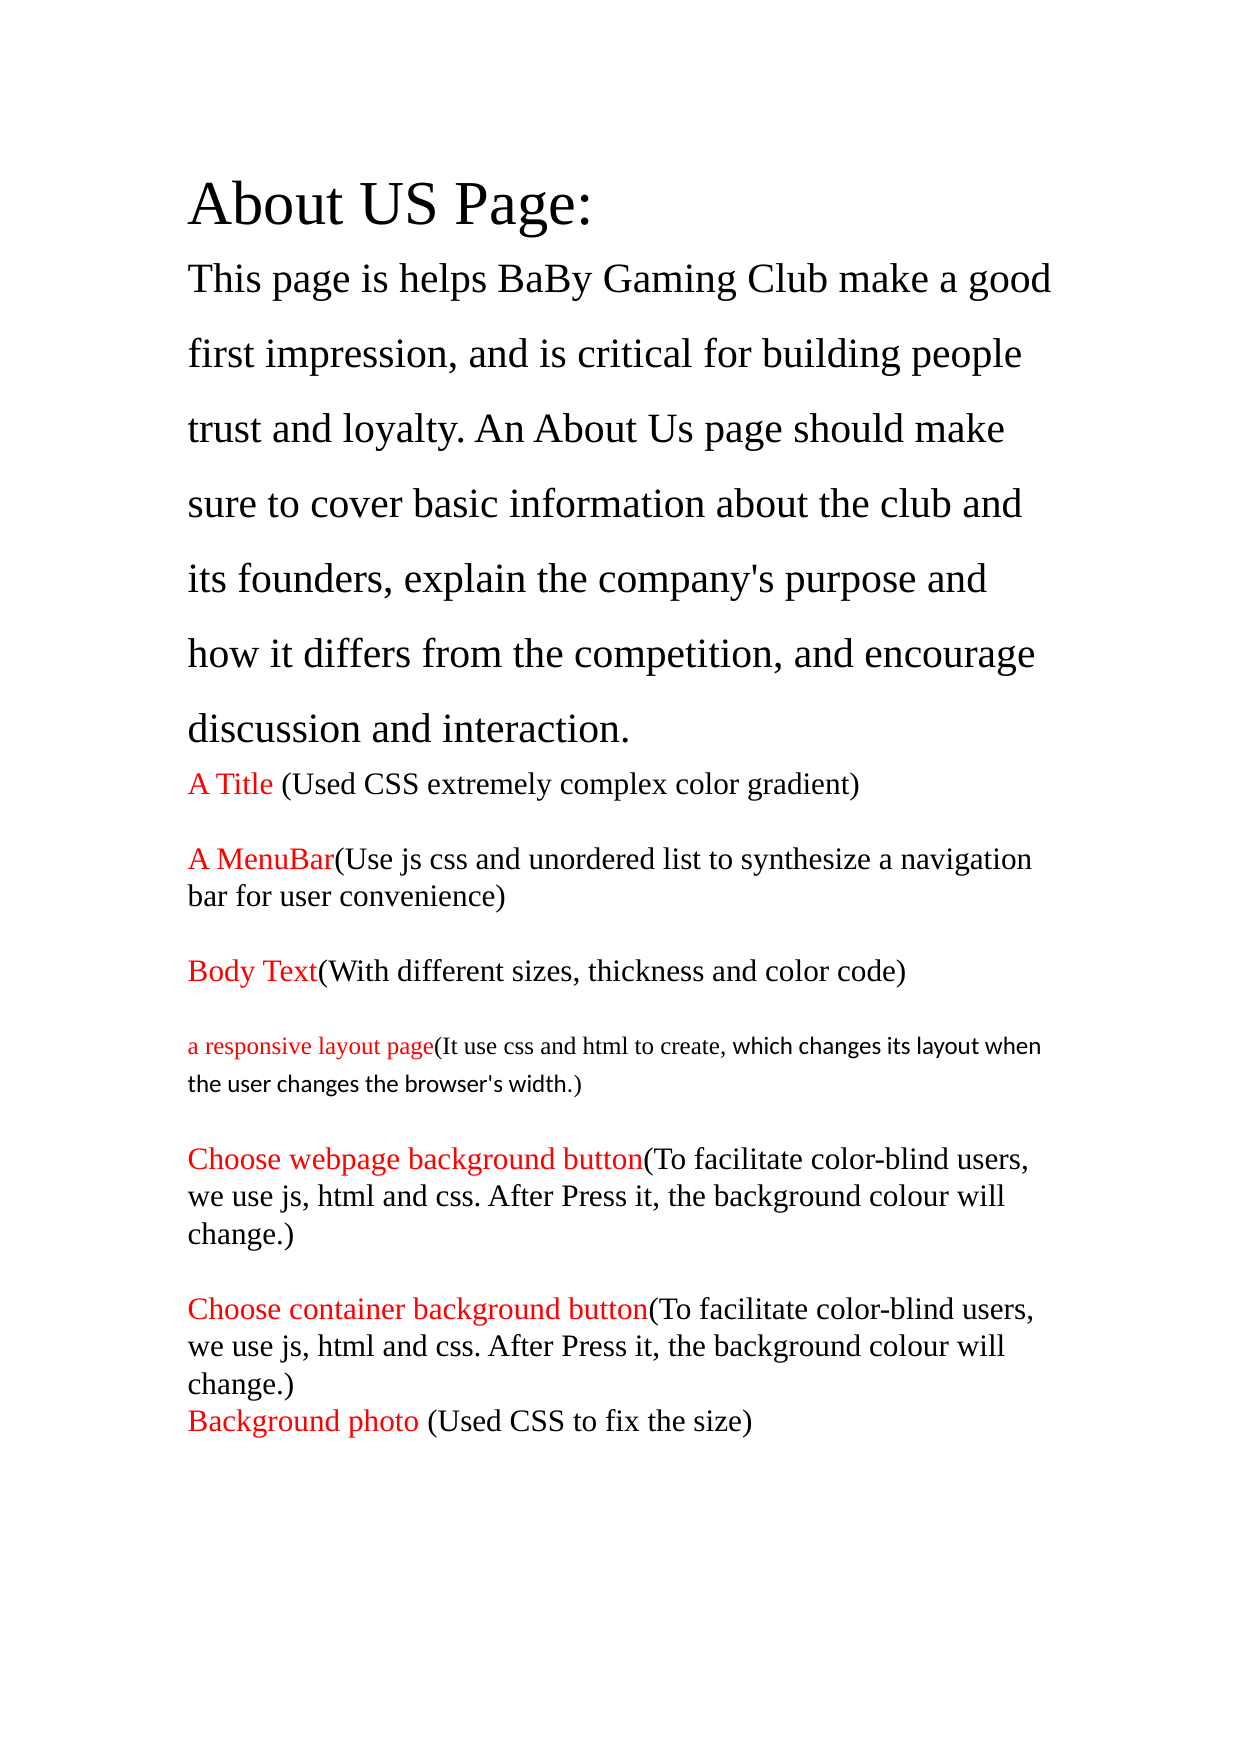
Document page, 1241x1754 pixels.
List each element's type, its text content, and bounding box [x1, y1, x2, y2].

text About US Page: [187, 164, 1053, 239]
text This page is helps BaBy Gaming Club make a good first impression, and is critical for building people trust and loyalty. An About Us page should make sure to cover basic information about the club and its founders, explain the company's purpose and how it differs from the competition, and encourage discussion and interaction. [187, 239, 1053, 764]
text Choose container background button(To facilitate color-blind users, we use js, html and css. After Press it, the background colour will change.) [187, 1289, 1053, 1402]
text a responsive layout page(It use css and html to create, which changes its layout when the user changes the browser's width.) [187, 1027, 1053, 1102]
text Body Text(With different sizes, thickness and color code) [187, 952, 1053, 989]
text Choose webpage background button(To facilitate color-blind users, we use js, html and css. After Press it, the background colour will change.) [187, 1139, 1053, 1252]
text Background photo (Used CSS to fix the size) [187, 1402, 1053, 1439]
text A Title (Used CSS extremely complex color gradient) [187, 764, 1053, 802]
text A MenuBar(Use js css and unordered list to synthesize a navigation bar for user convenience) [187, 839, 1053, 914]
